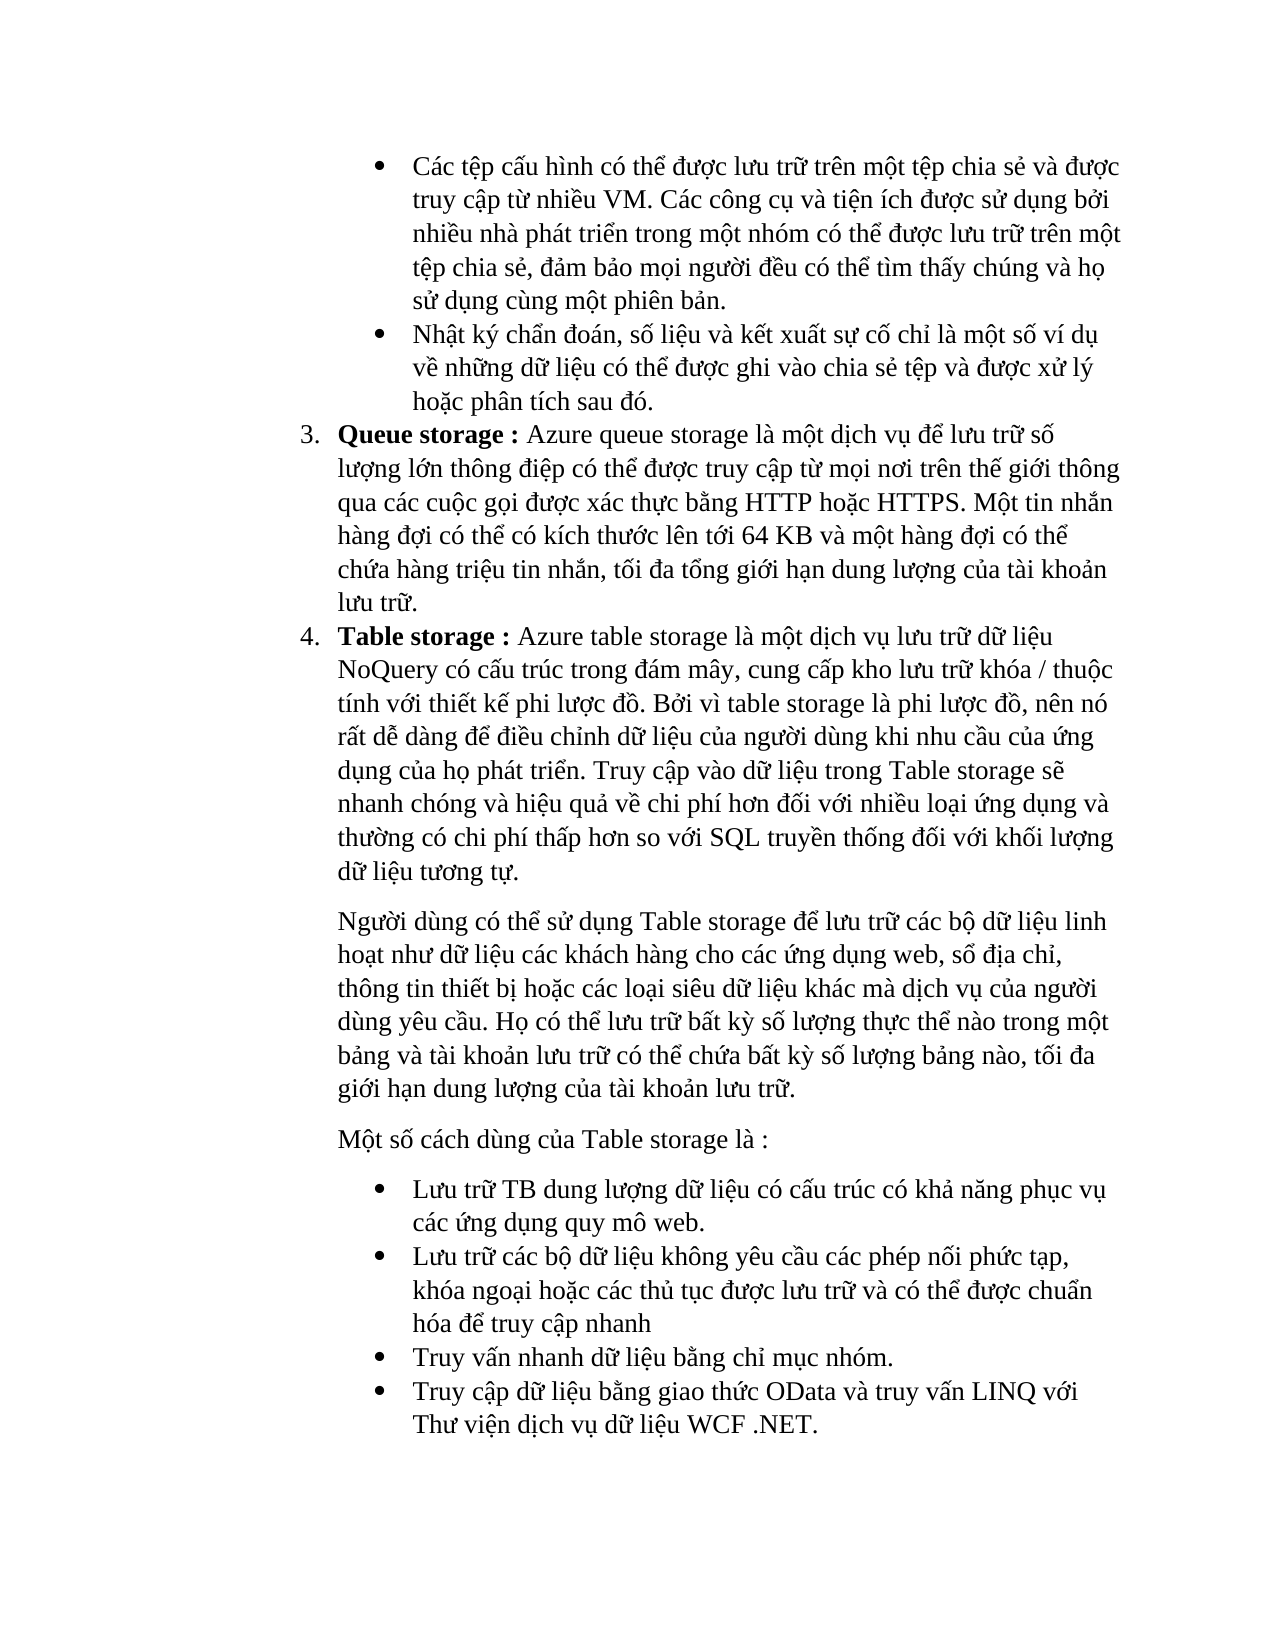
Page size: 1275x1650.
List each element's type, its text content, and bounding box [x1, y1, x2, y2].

list Truy vấn nhanh dữ liệu bằng chỉ mục nhóm. [375, 1341, 1125, 1372]
list Nhật ký chẩn đoán, số liệu và kết xuất sự cố chỉ là một số ví dụ về những dữ liệu có thể được ghi vào chia sẻ tệp và được xử lý hoặc phân tích sau đó. [375, 318, 1125, 416]
list Lưu trữ các bộ dữ liệu không yêu cầu các phép nối phức tạp, khóa ngoại hoặc các thủ tục được lưu trữ và có thể được chuẩn hóa để truy cập nhanh [375, 1240, 1125, 1338]
text Một số cách dùng của Table storage là : [337, 1123, 1125, 1154]
list Truy cập dữ liệu bằng giao thức OData và truy vấn LINQ với Thư viện dịch vụ dữ liệu WCF .NET. [375, 1374, 1125, 1439]
list Các tệp cấu hình có thể được lưu trữ trên một tệp chia sẻ và được truy cập từ nhiều VM. Các công cụ và tiện ích được sử dụng bởi nhiều nhà phát triển trong một nhóm có thể được lưu trữ trên một tệp chia sẻ, đảm bảo mọi người đều có thể tìm thấy chúng và họ sử dụng cùng một phiên bản. [375, 150, 1125, 315]
list Lưu trữ TB dung lượng dữ liệu có cấu trúc có khả năng phục vụ các ứng dụng quy mô web. [375, 1173, 1125, 1238]
text Người dùng có thể sử dụng Table storage để lưu trữ các bộ dữ liệu linh hoạt như dữ liệu các khách hàng cho các ứng dụng web, sổ địa chỉ, thông tin thiết bị hoặc các loại siêu dữ liệu khác mà dịch vụ của người dùng yêu cầu. Họ có thể lưu trữ bất kỳ số lượng thực thể nào trong một bảng và tài khoản lưu trữ có thể chứa bất kỳ số lượng bảng nào, tối đa giới hạn dung lượng của tài khoản lưu trữ. [337, 905, 1125, 1104]
list Table storage : Azure table storage là một dịch vụ lưu trữ dữ liệu NoQuery có cấu trúc trong đám mây, cung cấp kho lưu trữ khóa / thuộc tính với thiết kế phi lược đồ. Bởi vì table storage là phi lược đồ, nên nó rất dễ dàng để điều chỉnh dữ liệu của người dùng khi nhu cầu của ứng dụng của họ phát triển. Truy cập vào dữ liệu trong Table storage sẽ nhanh chóng và hiệu quả về chi phí hơn đối với nhiều loại ứng dụng và thường có chi phí thấp hơn so với SQL truyền thống đối với khối lượng dữ liệu tương tự. [300, 620, 1125, 886]
list Queue storage : Azure queue storage là một dịch vụ để lưu trữ số lượng lớn thông điệp có thể được truy cập từ mọi nơi trên thế giới thông qua các cuộc gọi được xác thực bằng HTTP hoặc HTTPS. Một tin nhắn hàng đợi có thể có kích thước lên tới 64 KB và một hàng đợi có thể chứa hàng triệu tin nhắn, tối đa tổng giới hạn dung lượng của tài khoản lưu trữ. [300, 418, 1125, 617]
